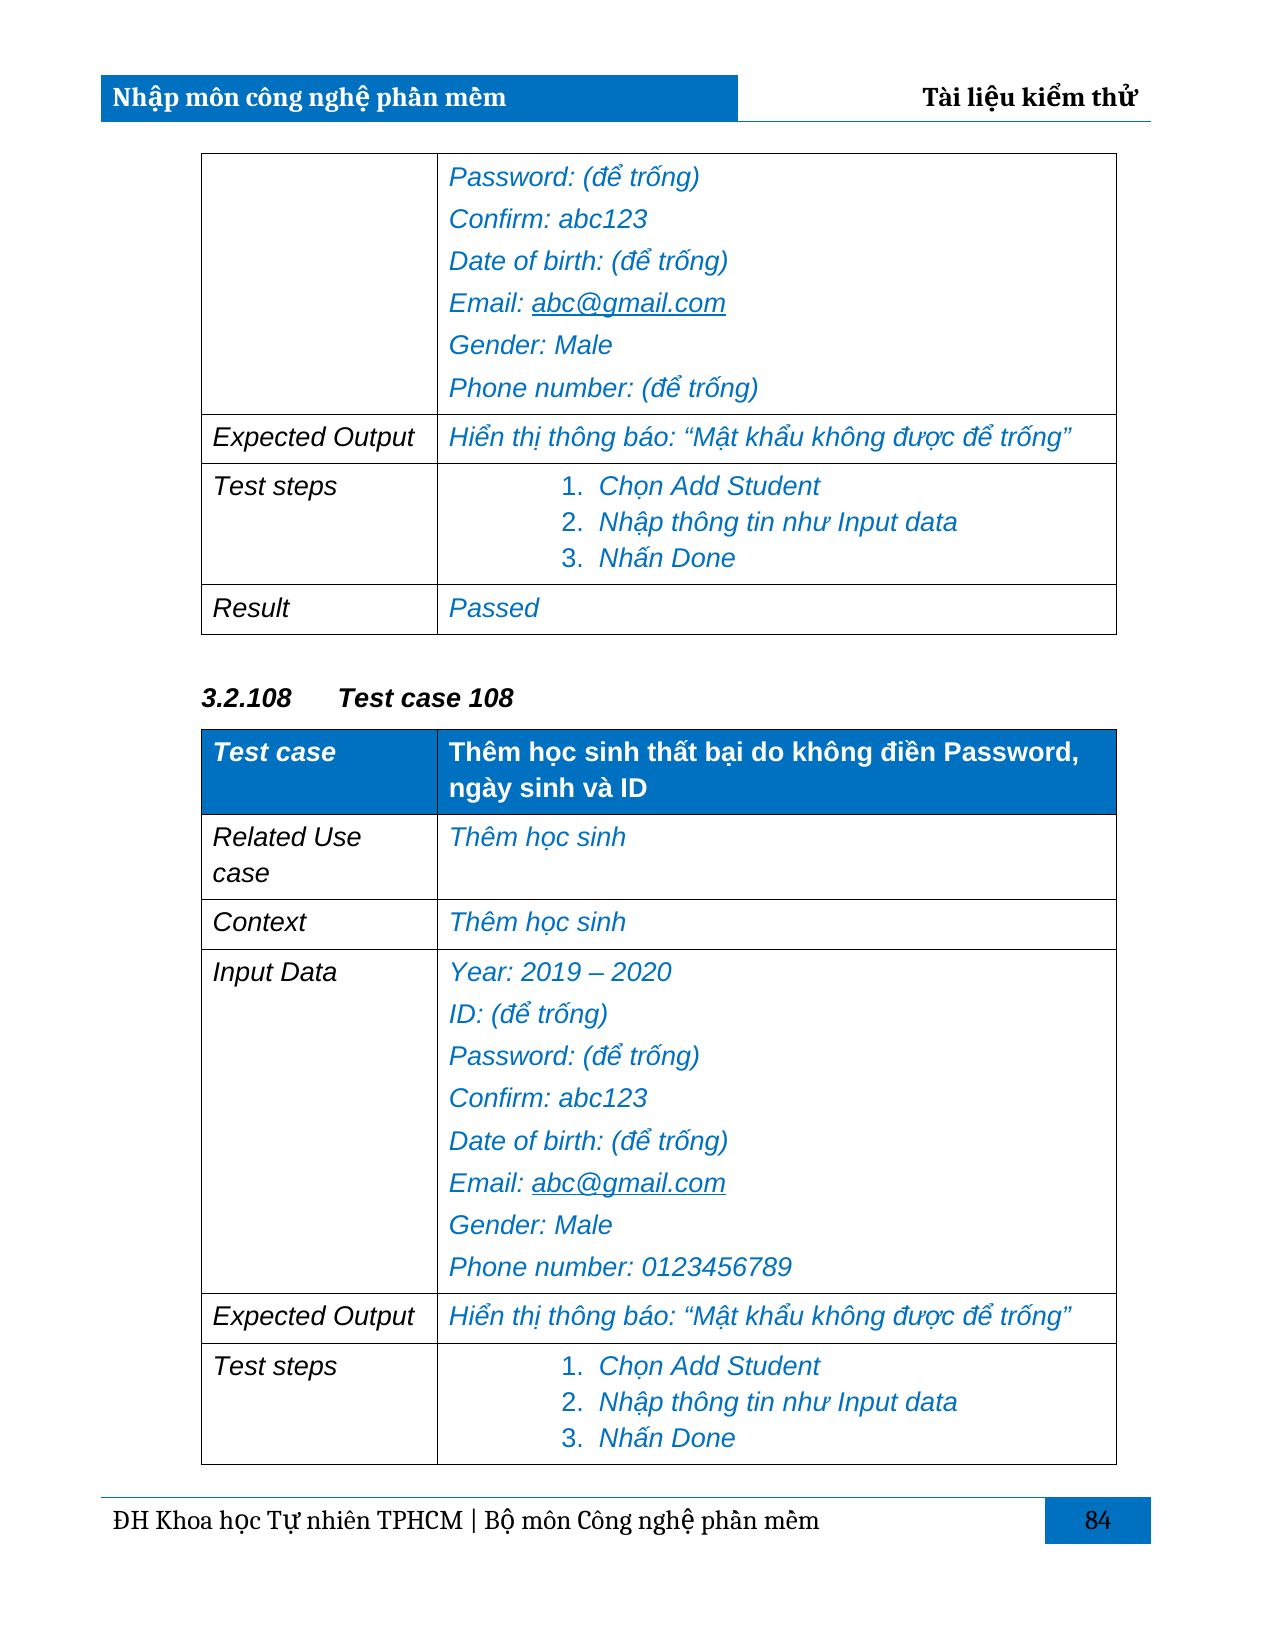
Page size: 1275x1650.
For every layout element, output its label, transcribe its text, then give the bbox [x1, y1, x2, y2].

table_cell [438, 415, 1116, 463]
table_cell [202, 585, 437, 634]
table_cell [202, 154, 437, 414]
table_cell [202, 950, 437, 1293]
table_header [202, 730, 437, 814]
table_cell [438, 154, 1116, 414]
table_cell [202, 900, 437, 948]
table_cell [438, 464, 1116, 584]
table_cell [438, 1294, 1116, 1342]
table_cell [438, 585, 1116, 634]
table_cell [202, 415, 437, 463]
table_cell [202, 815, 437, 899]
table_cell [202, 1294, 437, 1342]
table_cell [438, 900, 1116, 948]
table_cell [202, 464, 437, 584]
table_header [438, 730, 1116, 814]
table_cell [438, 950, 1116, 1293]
subtitle Test case 108 [201, 682, 1162, 713]
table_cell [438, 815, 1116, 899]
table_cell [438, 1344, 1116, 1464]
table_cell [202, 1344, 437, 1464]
